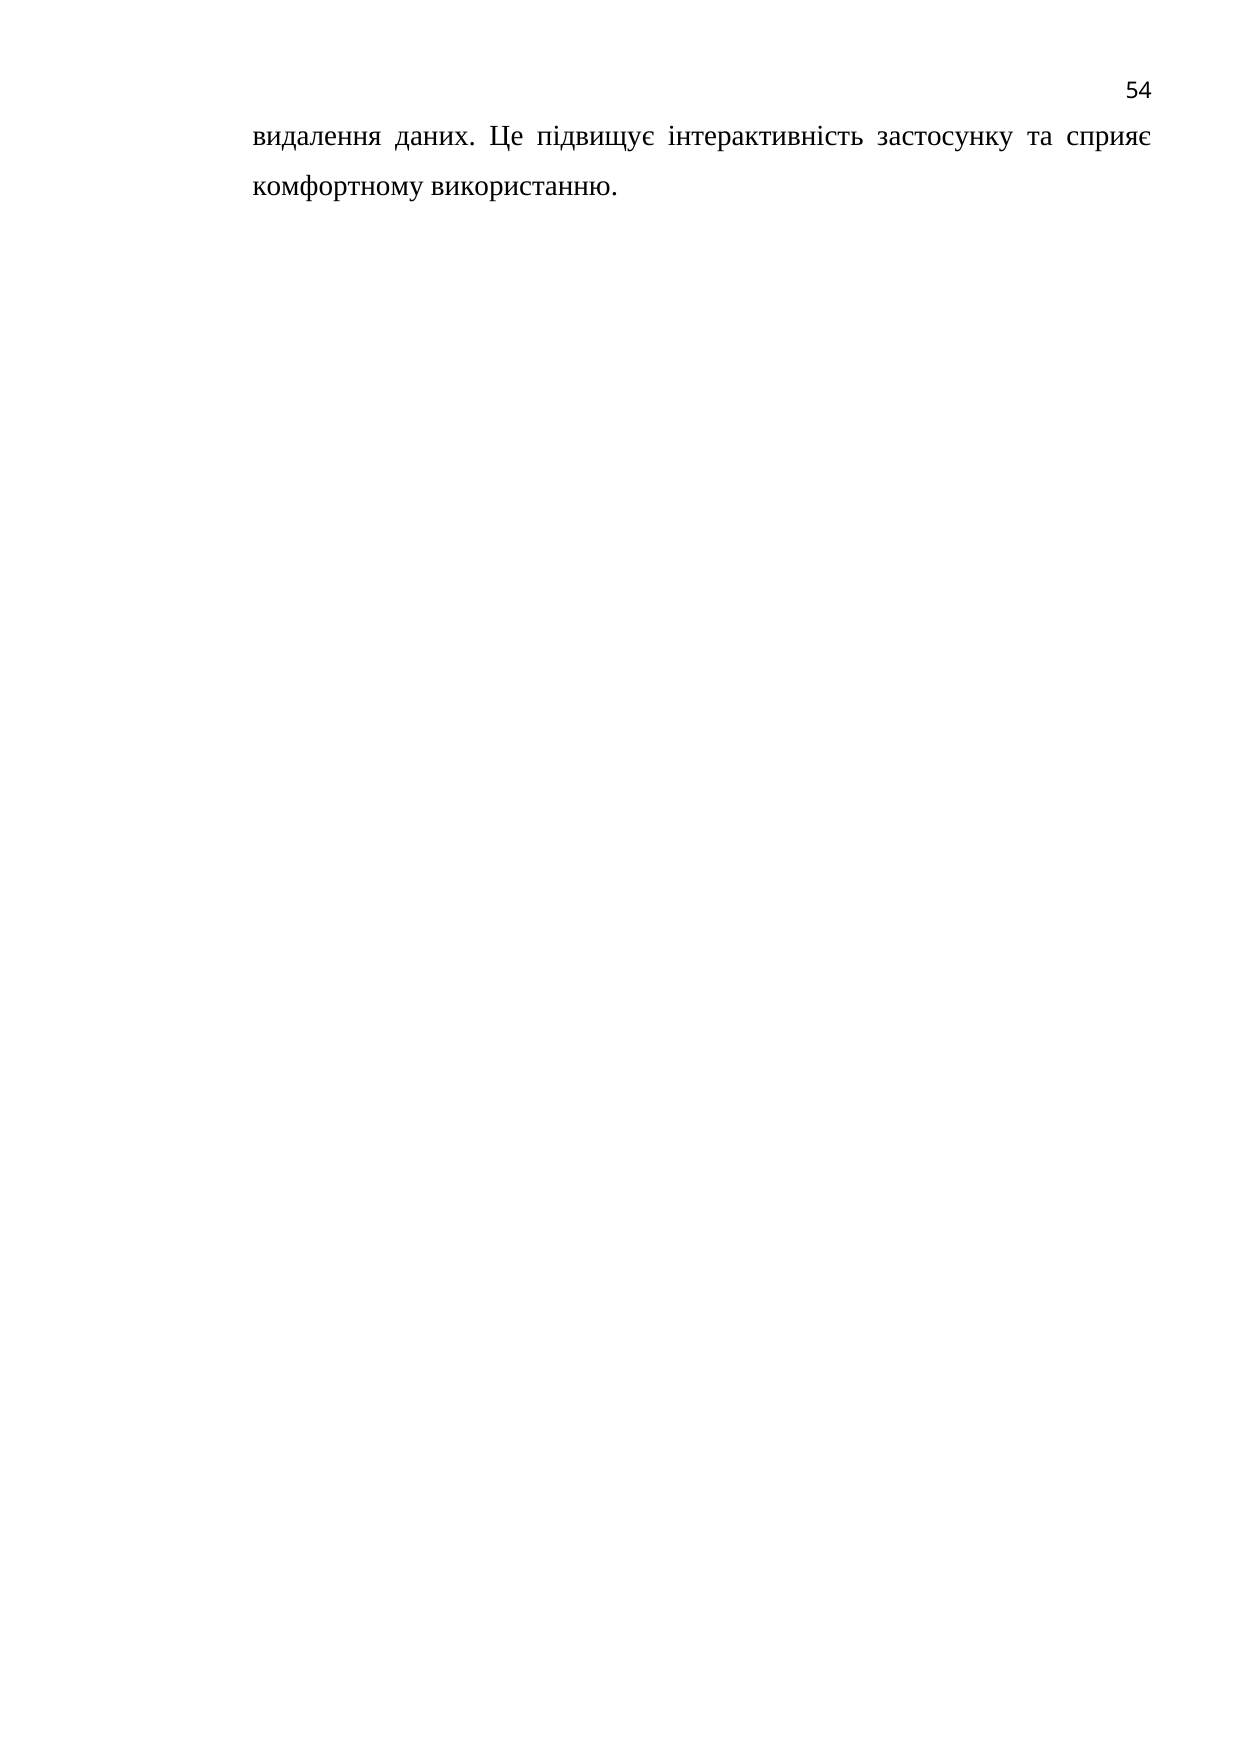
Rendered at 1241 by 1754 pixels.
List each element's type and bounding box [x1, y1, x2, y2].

list [252, 118, 1152, 202]
